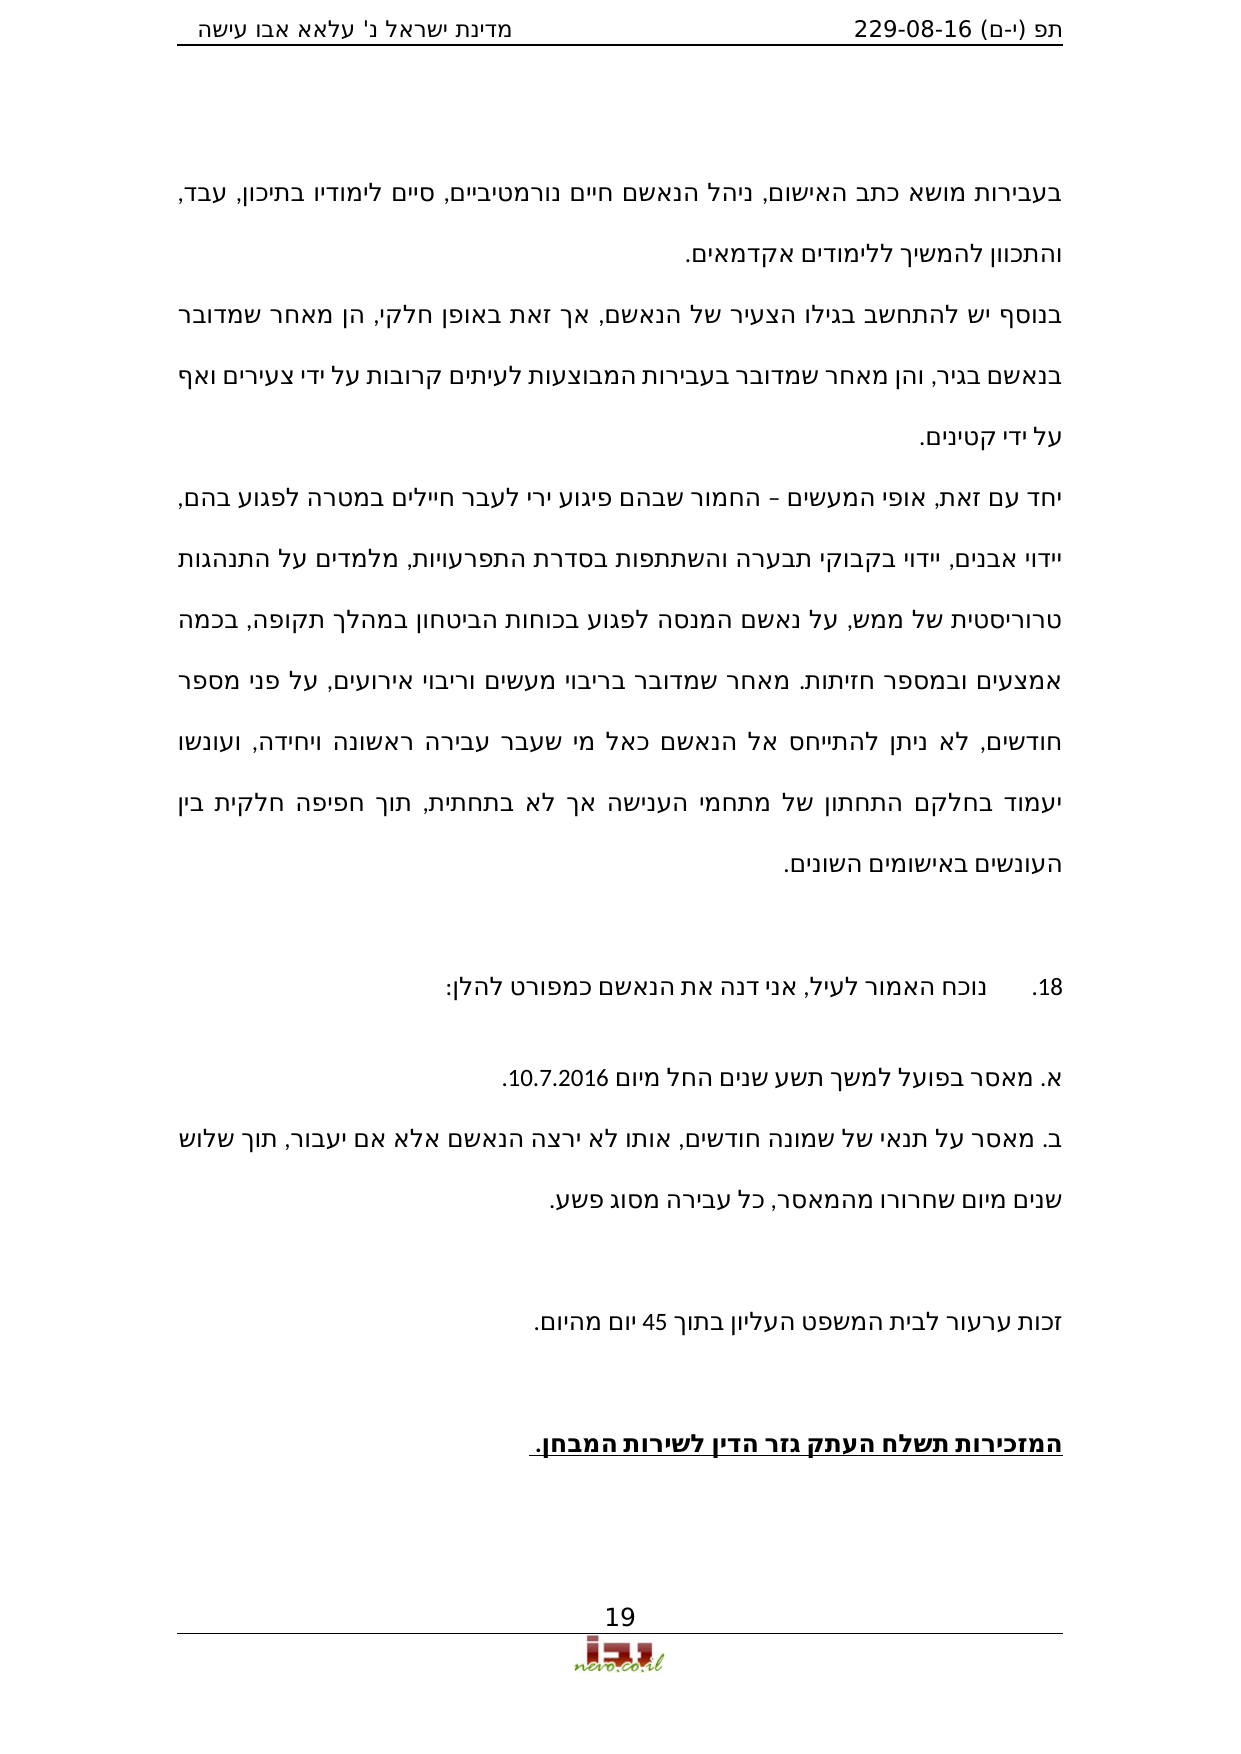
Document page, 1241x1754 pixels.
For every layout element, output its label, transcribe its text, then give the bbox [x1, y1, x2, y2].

text ב. מאסר על תנאי של שמונה חודשים, אותו לא ירצה הנאשם אלא אם יעבור, תוך שלוש שנים מיום שחרורו מהמאסר, כל עבירה מסוג פשע. [177, 1123, 1063, 1215]
text זכות ערעור לבית המשפט העליון בתוך 45 יום מהיום. [177, 1306, 1063, 1337]
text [177, 177, 1063, 269]
text יחד עם זאת, אופי המעשים – החמור שבהם פיגוע ירי לעבר חיילים במטרה לפגוע בהם, יידוי אבנים, יידוי בקבוקי תבערה והשתתפות בסדרת התפרעויות, מלמדים על התנהגות טרוריסטית של ממש, על נאשם המנסה לפגוע בכוחות הביטחון במהלך תקופה, בכמה אמצעים ובמספר חזיתות. מאחר שמדובר בריבוי מעשים וריבוי אירועים, על פני מספר חודשים, לא ניתן להתייחס אל הנאשם כאל מי שעבר עבירה ראשונה ויחידה, ועונשו יעמוד בחלקם התחתון של מתחמי הענישה אך לא בתחתית, תוך חפיפה חלקית בין העונשים באישומים השונים. [177, 482, 1063, 879]
text המזכירות תשלח העתק גזר הדין לשירות המבחן. [177, 1428, 1063, 1459]
picture [574, 1635, 666, 1673]
text 18. נוכח האמור לעיל, אני דנה את הנאשם כמפורט להלן: [177, 971, 1063, 1001]
text בנוסף יש להתחשב בגילו הצעיר של הנאשם, אך זאת באופן חלקי, הן מאחר שמדובר בנאשם בגיר, והן מאחר שמדובר בעבירות המבוצעות לעיתים קרובות על ידי צעירים ואף על ידי קטינים. [177, 299, 1063, 452]
text א. מאסר בפועל למשך תשע שנים החל מיום 10.7.2016. [177, 1062, 1063, 1093]
